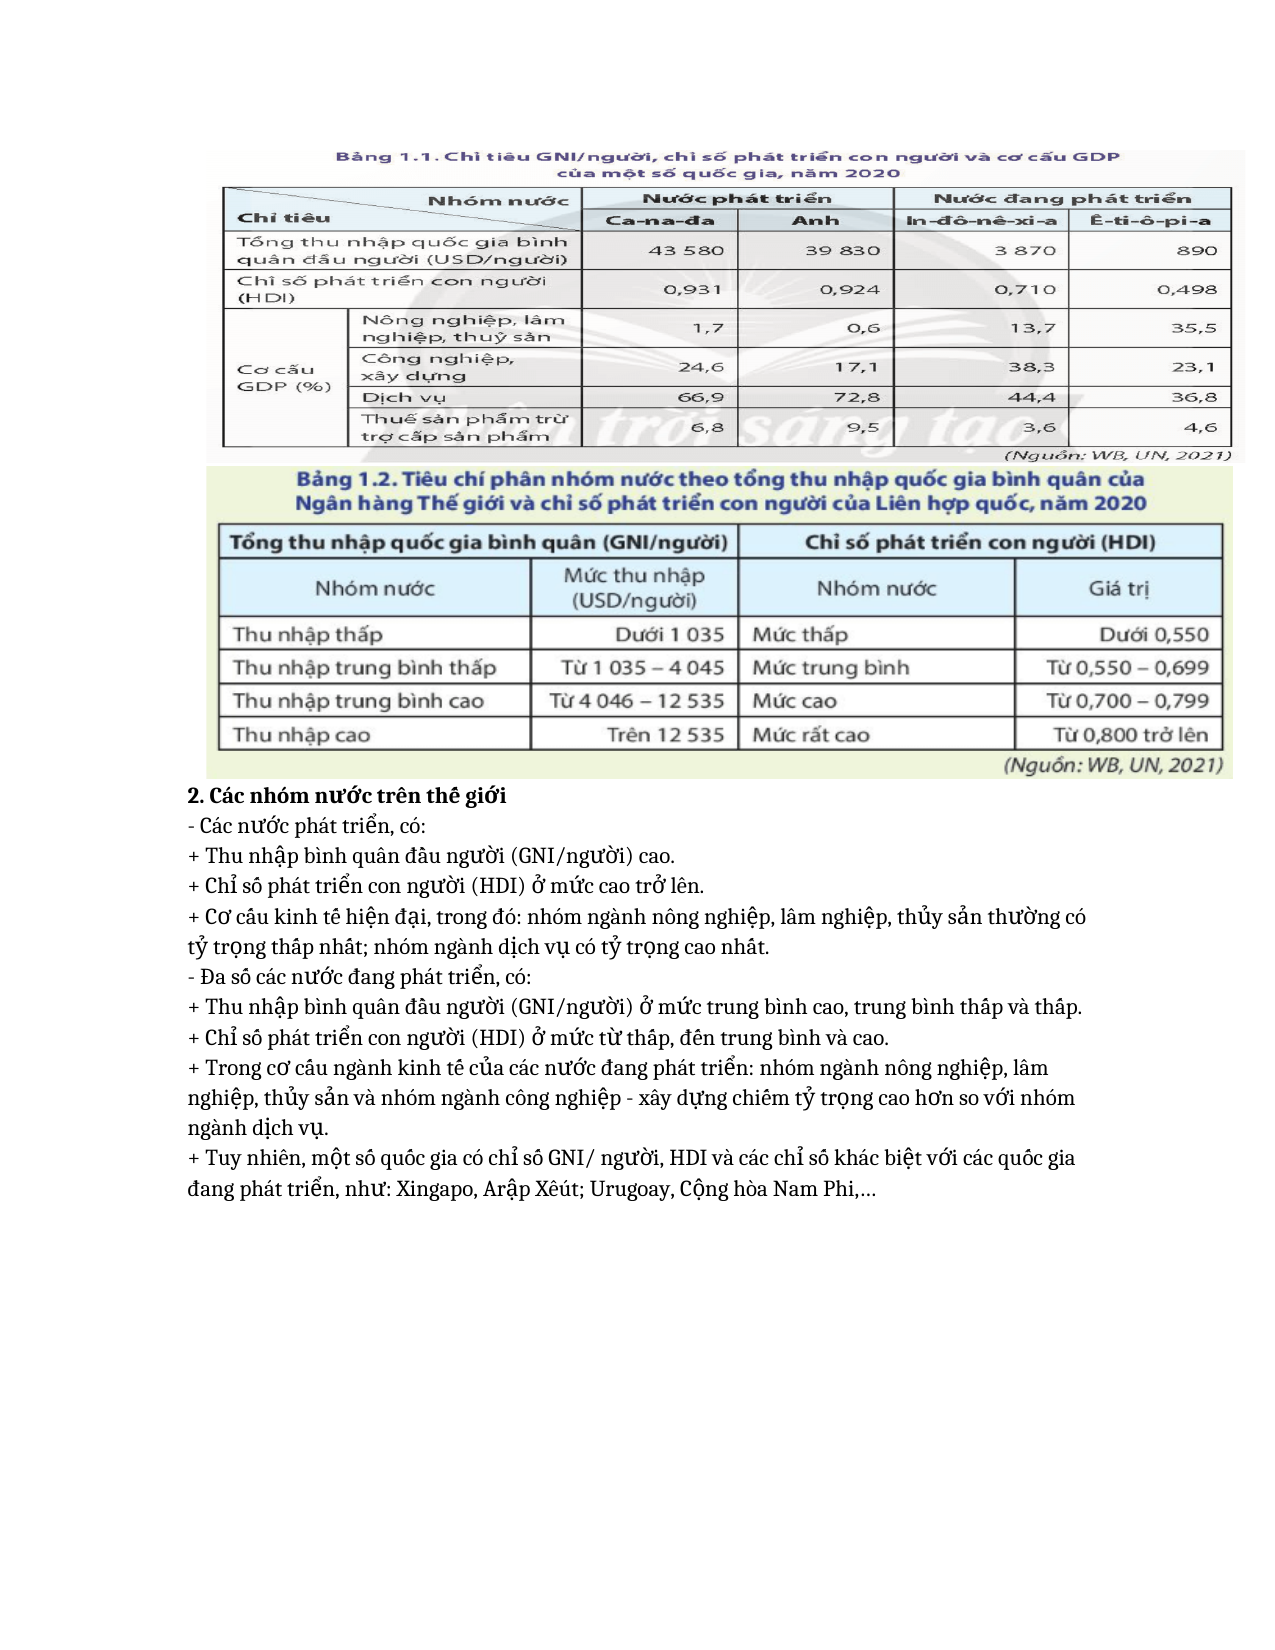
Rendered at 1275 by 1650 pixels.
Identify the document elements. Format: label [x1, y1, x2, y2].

picture [206, 466, 1233, 779]
text [187, 150, 1087, 1202]
picture [206, 150, 1246, 463]
